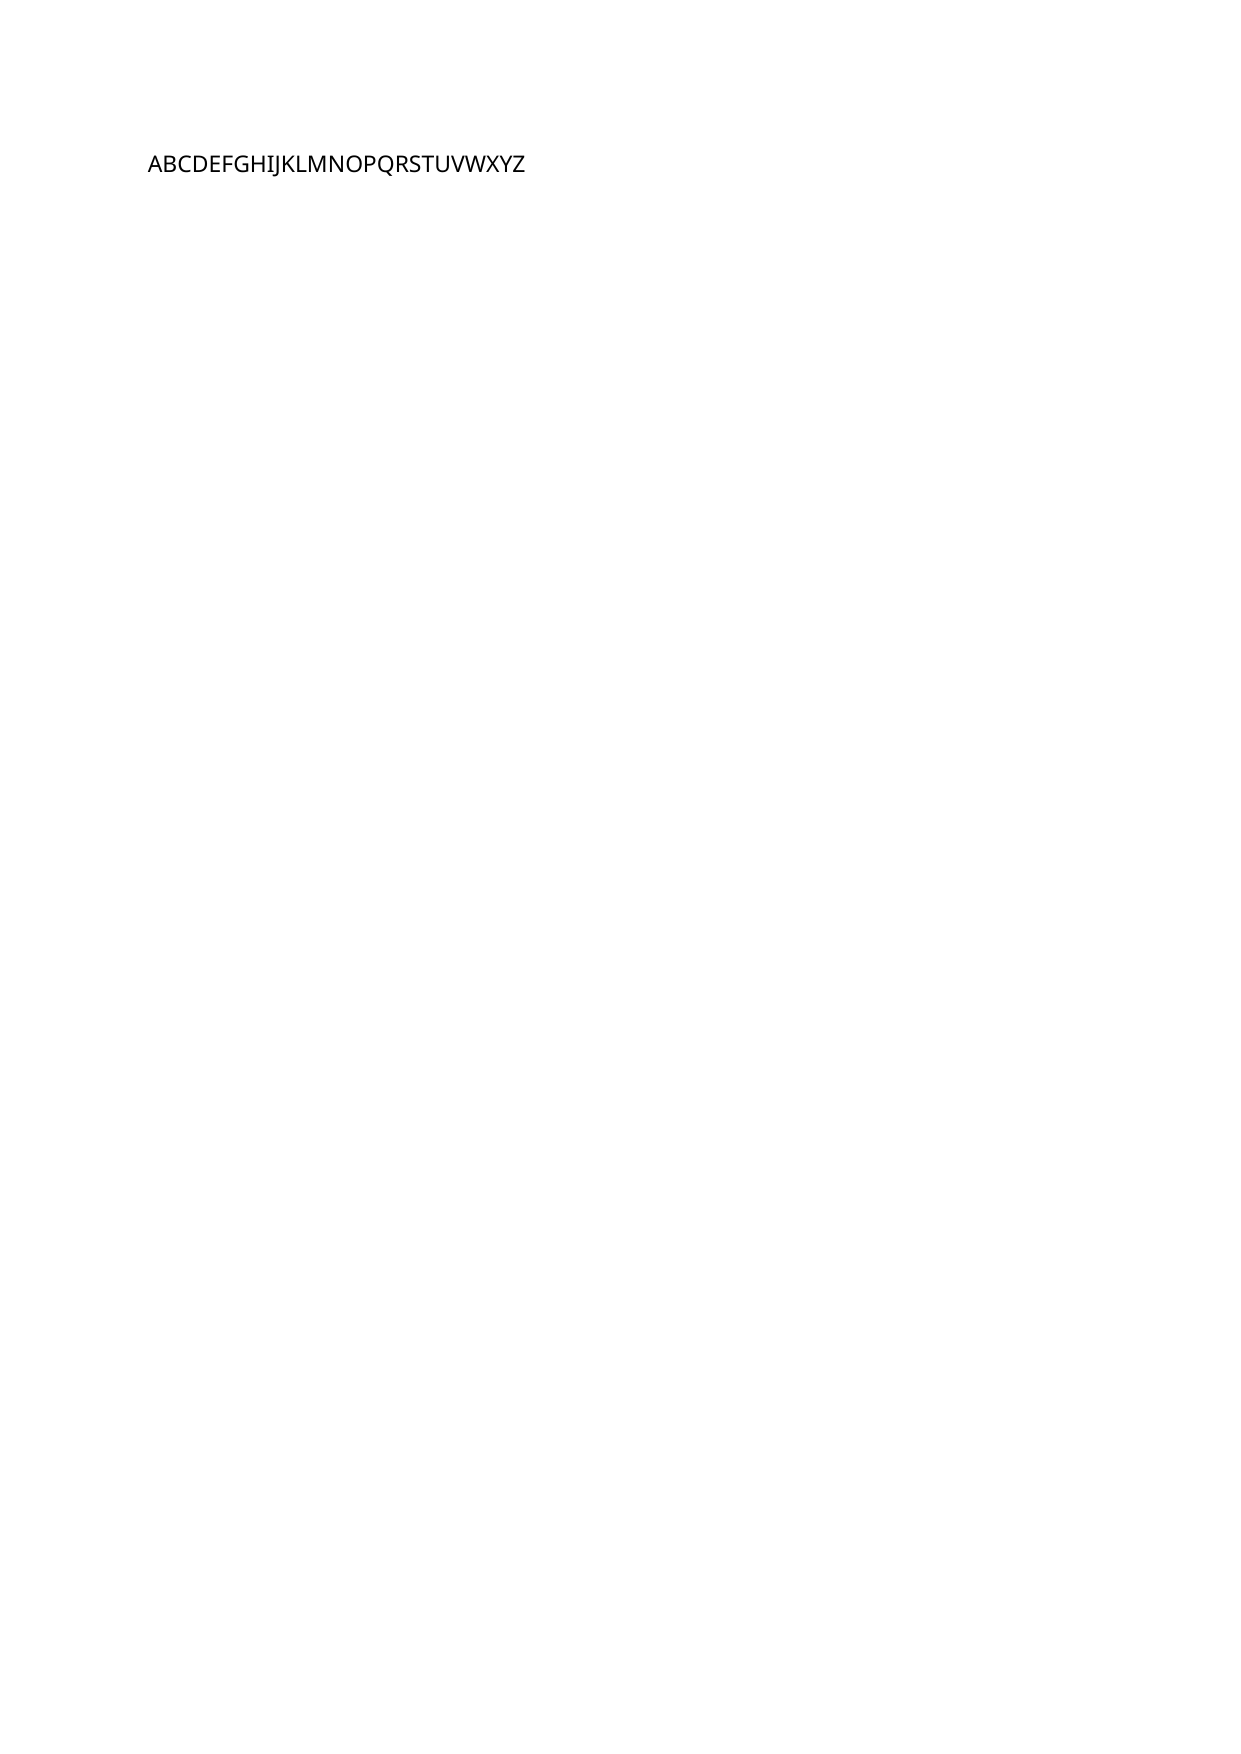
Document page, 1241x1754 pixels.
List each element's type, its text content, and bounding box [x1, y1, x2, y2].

text ABCDEFGHIJKLMNOPQRSTUVWXYZ [148, 148, 1093, 179]
